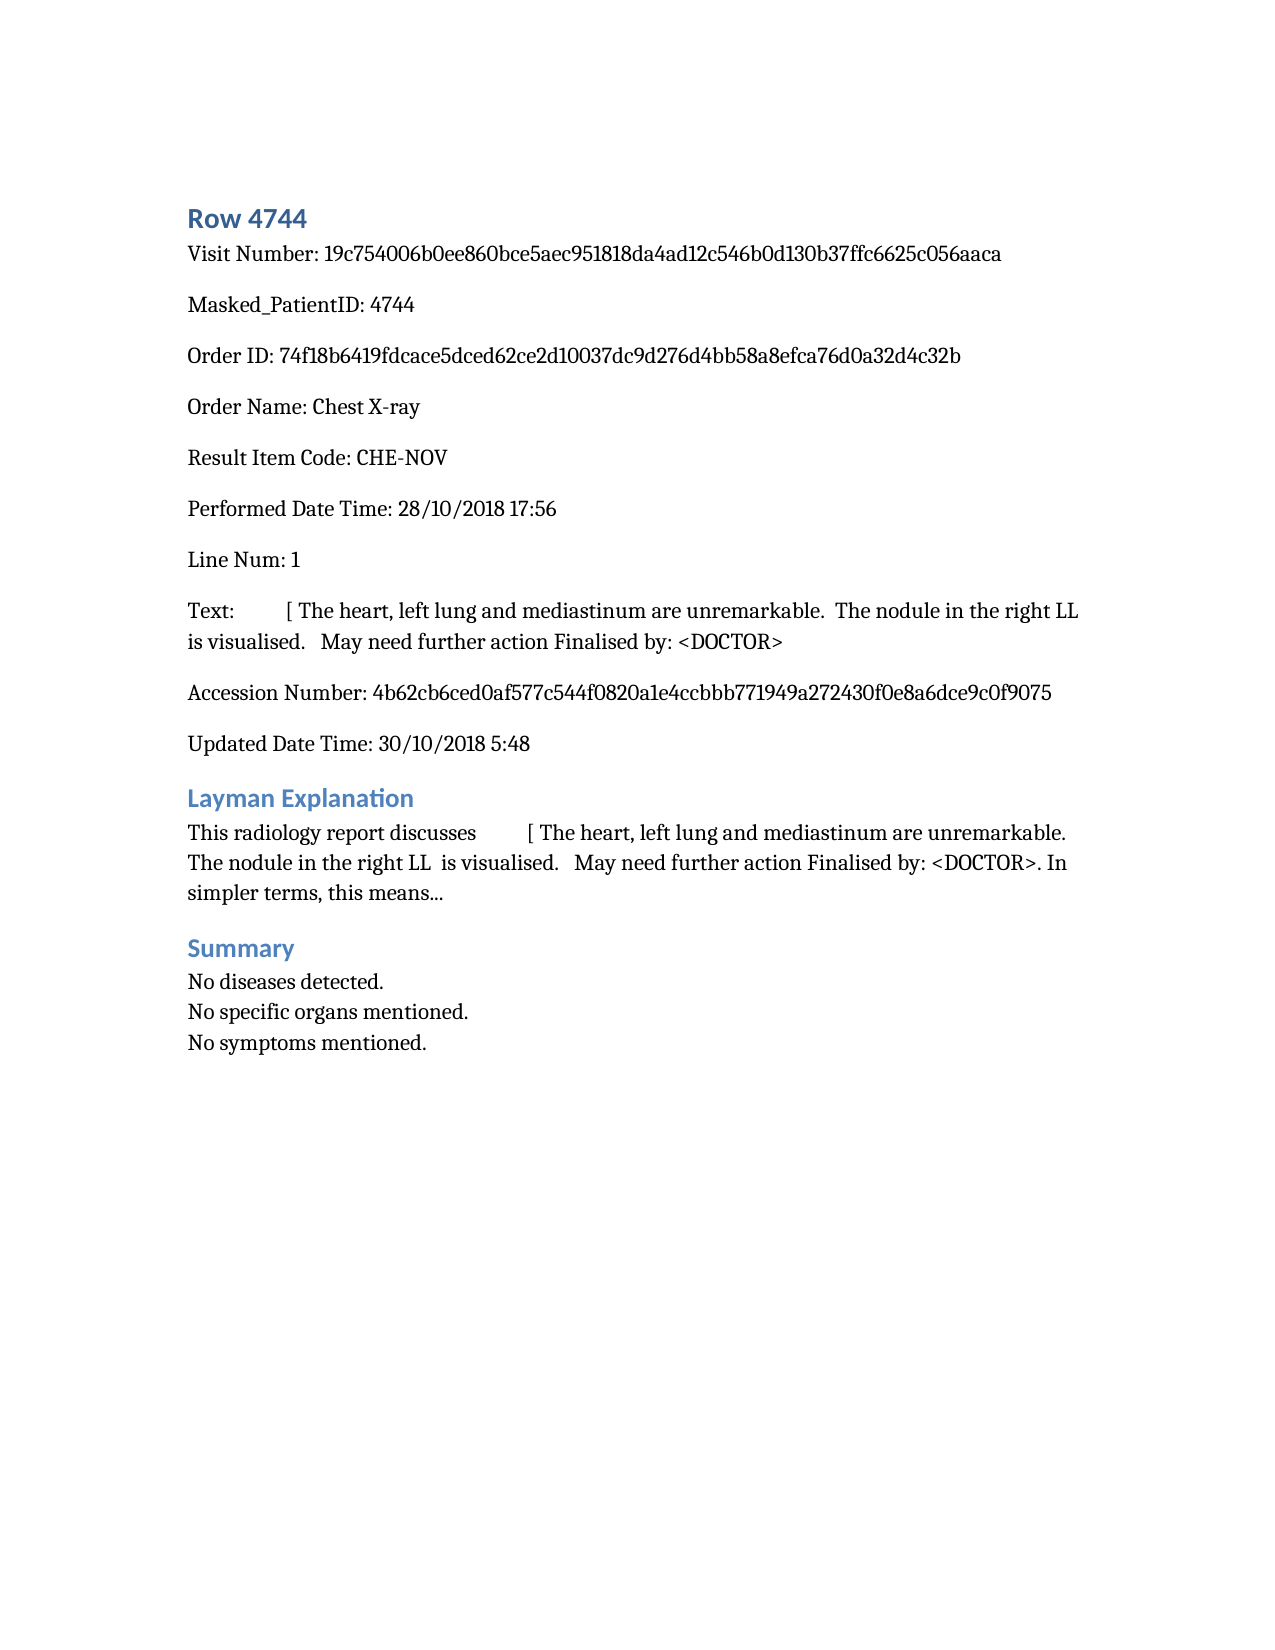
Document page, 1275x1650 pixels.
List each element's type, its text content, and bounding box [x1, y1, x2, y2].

text Order ID: 74f18b6419fdcace5dced62ce2d10037dc9d276d4bb58a8efca76d0a32d4c32b [187, 343, 1087, 369]
subtitle Layman Explanation [187, 782, 1087, 814]
text Updated Date Time: 30/10/2018 5:48 [187, 731, 1087, 757]
text Accession Number: 4b62cb6ced0af577c544f0820a1e4ccbbb771949a272430f0e8a6dce9c0f9075 [187, 679, 1087, 706]
text No diseases detected. No specific organs mentioned. No symptoms mentioned. [187, 969, 1087, 1056]
text Order Name: Chest X-ray [187, 394, 1087, 420]
text Text: [ The heart, left lung and mediastinum are unremarkable. The nodule in the right LL is visualised. May need further action Finalised by: <DOCTOR> [187, 598, 1087, 655]
text Performed Date Time: 28/10/2018 17:56 [187, 496, 1087, 522]
text Visit Number: 19c754006b0ee860bce5aec951818da4ad12c546b0d130b37ffc6625c056aaca [187, 241, 1087, 267]
subtitle Row 4744 [187, 200, 1087, 236]
text Result Item Code: CHE-NOV [187, 445, 1087, 471]
text Line Num: 1 [187, 547, 1087, 573]
text Masked_PatientID: 4744 [187, 292, 1087, 318]
subtitle Summary [187, 931, 1087, 964]
text This radiology report discusses [ The heart, left lung and mediastinum are unremarkable. The nodule in the right LL is visualised. May need further action Finalised by: <DOCTOR>. In simpler terms, this means... [187, 819, 1087, 906]
